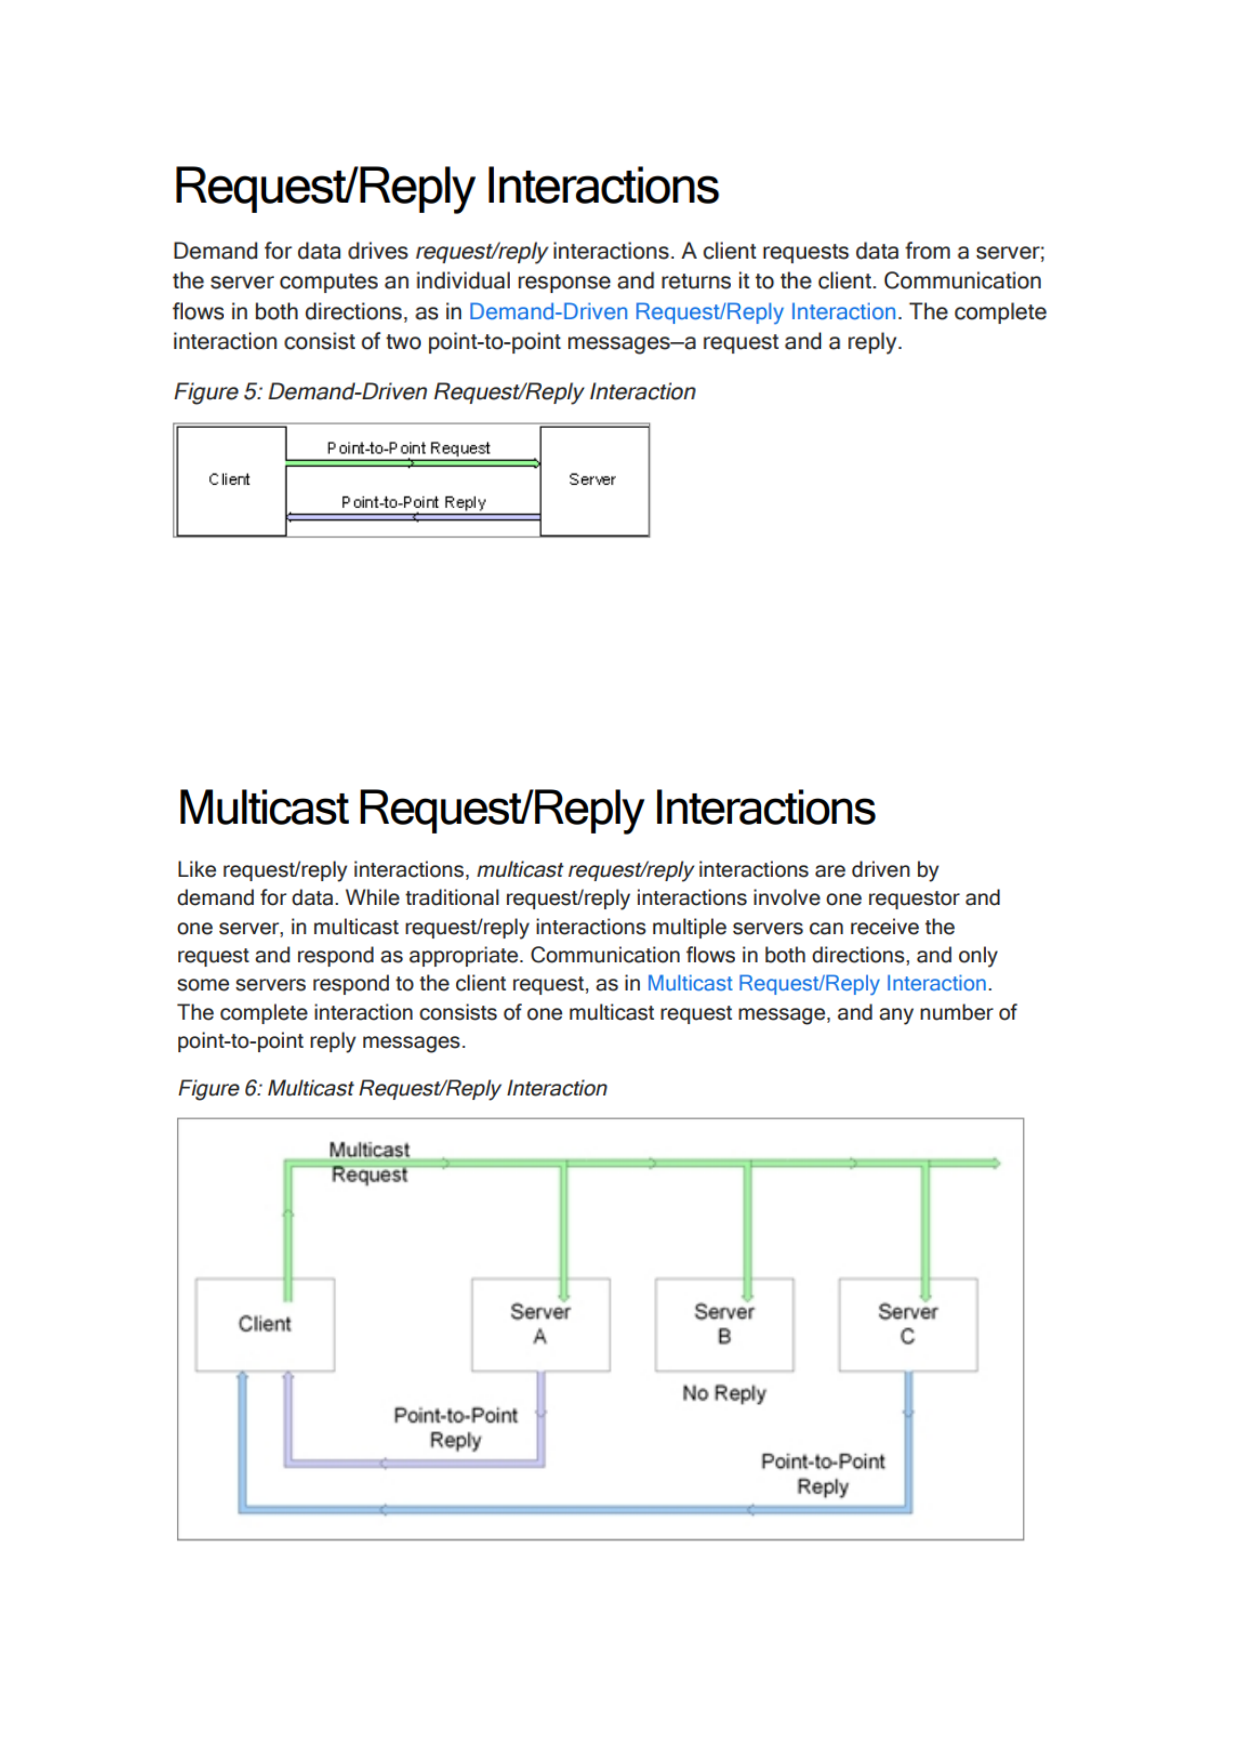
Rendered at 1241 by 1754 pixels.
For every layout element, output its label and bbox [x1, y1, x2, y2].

picture [150, 761, 1091, 1560]
picture [150, 150, 1091, 556]
